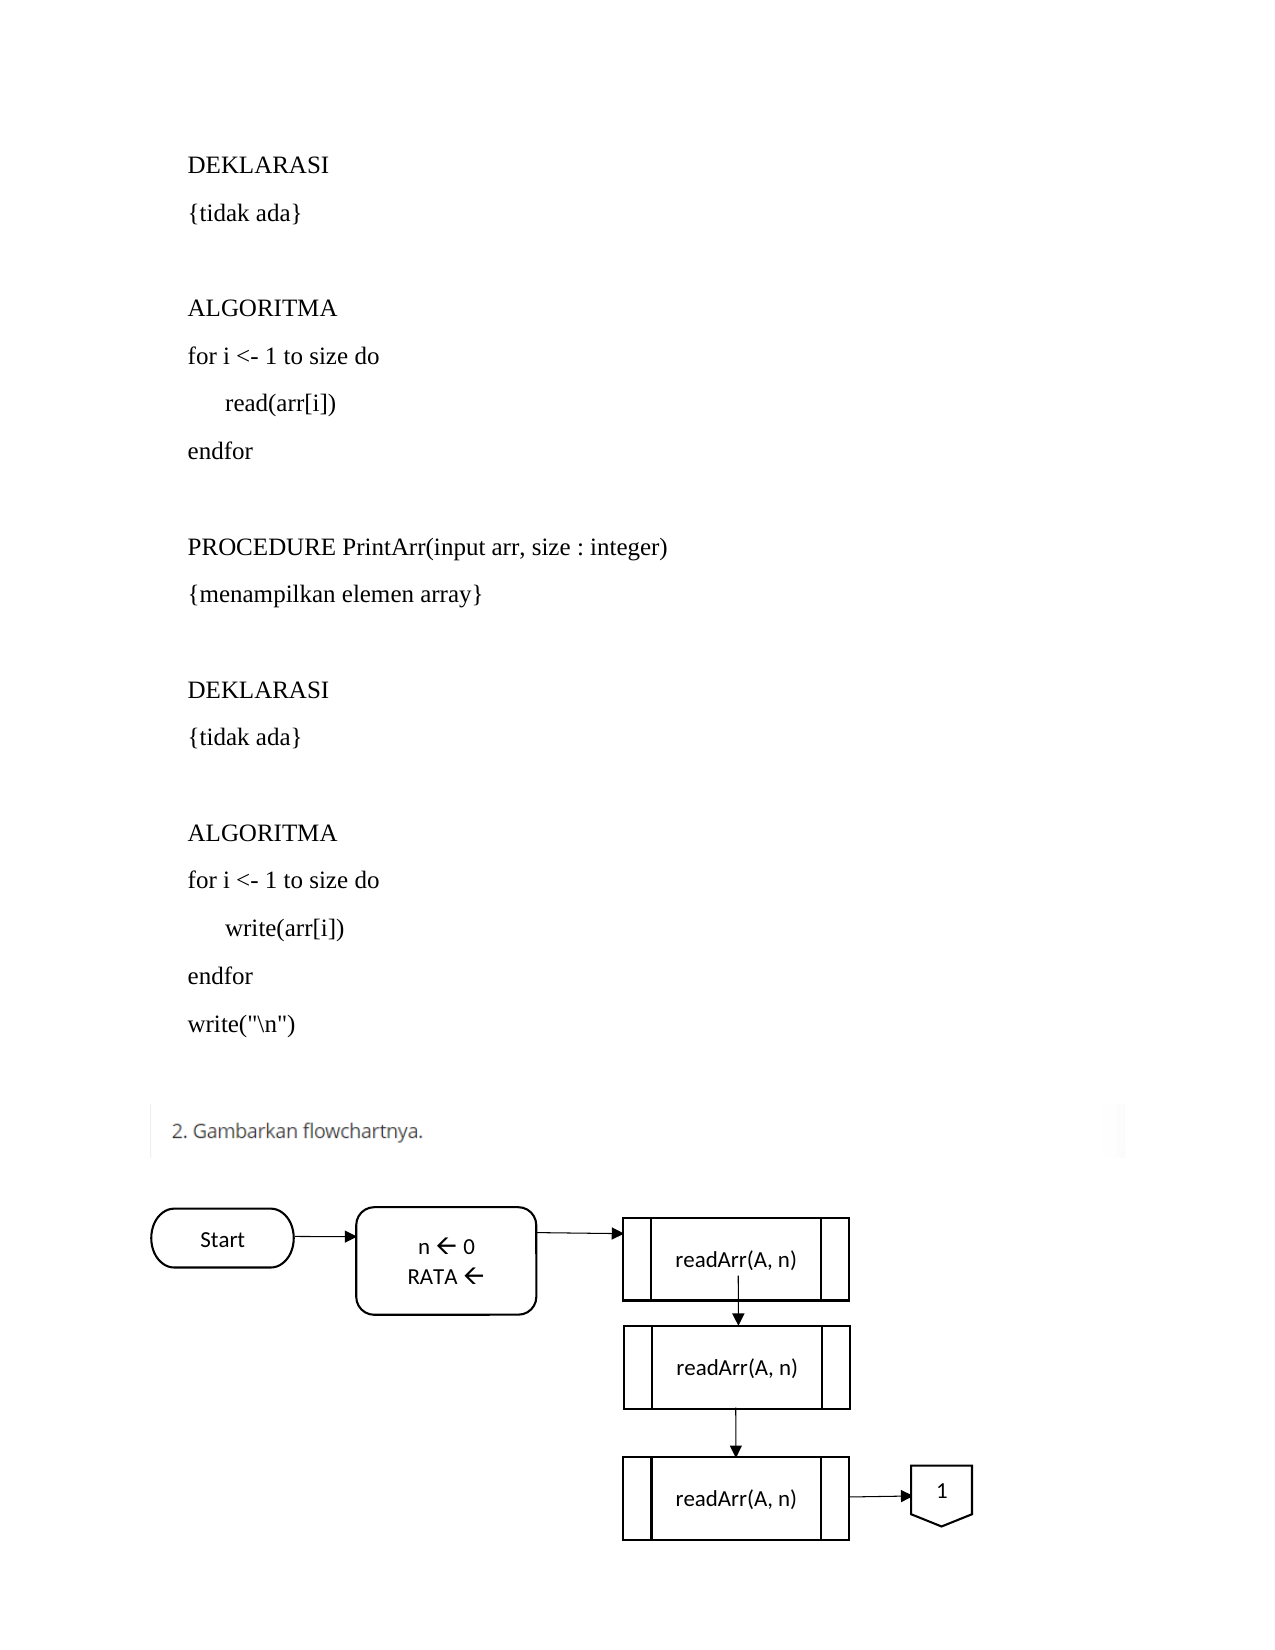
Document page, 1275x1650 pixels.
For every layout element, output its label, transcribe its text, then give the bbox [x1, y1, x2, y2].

picture [150, 1104, 1125, 1158]
text PROCEDURE PrintArr(input arr, size : integer) [187, 532, 1125, 560]
text DEKLARASI [187, 675, 1125, 703]
text ALGORITMA [187, 293, 1125, 322]
text ALGORITMA [187, 818, 1125, 847]
text endfor [187, 961, 1125, 990]
text {menampilkan elemen array} [187, 579, 1125, 608]
text {tidak ada} [187, 722, 1125, 751]
text DEKLARASI [187, 150, 1125, 179]
text {tidak ada} [187, 198, 1125, 226]
text endfor [187, 436, 1125, 465]
text for i <- 1 to size do [187, 341, 1125, 369]
text write(arr[i]) [187, 913, 1125, 942]
text write("\n") [187, 1009, 1125, 1037]
text read(arr[i]) [187, 388, 1125, 417]
text for i <- 1 to size do [187, 866, 1125, 894]
